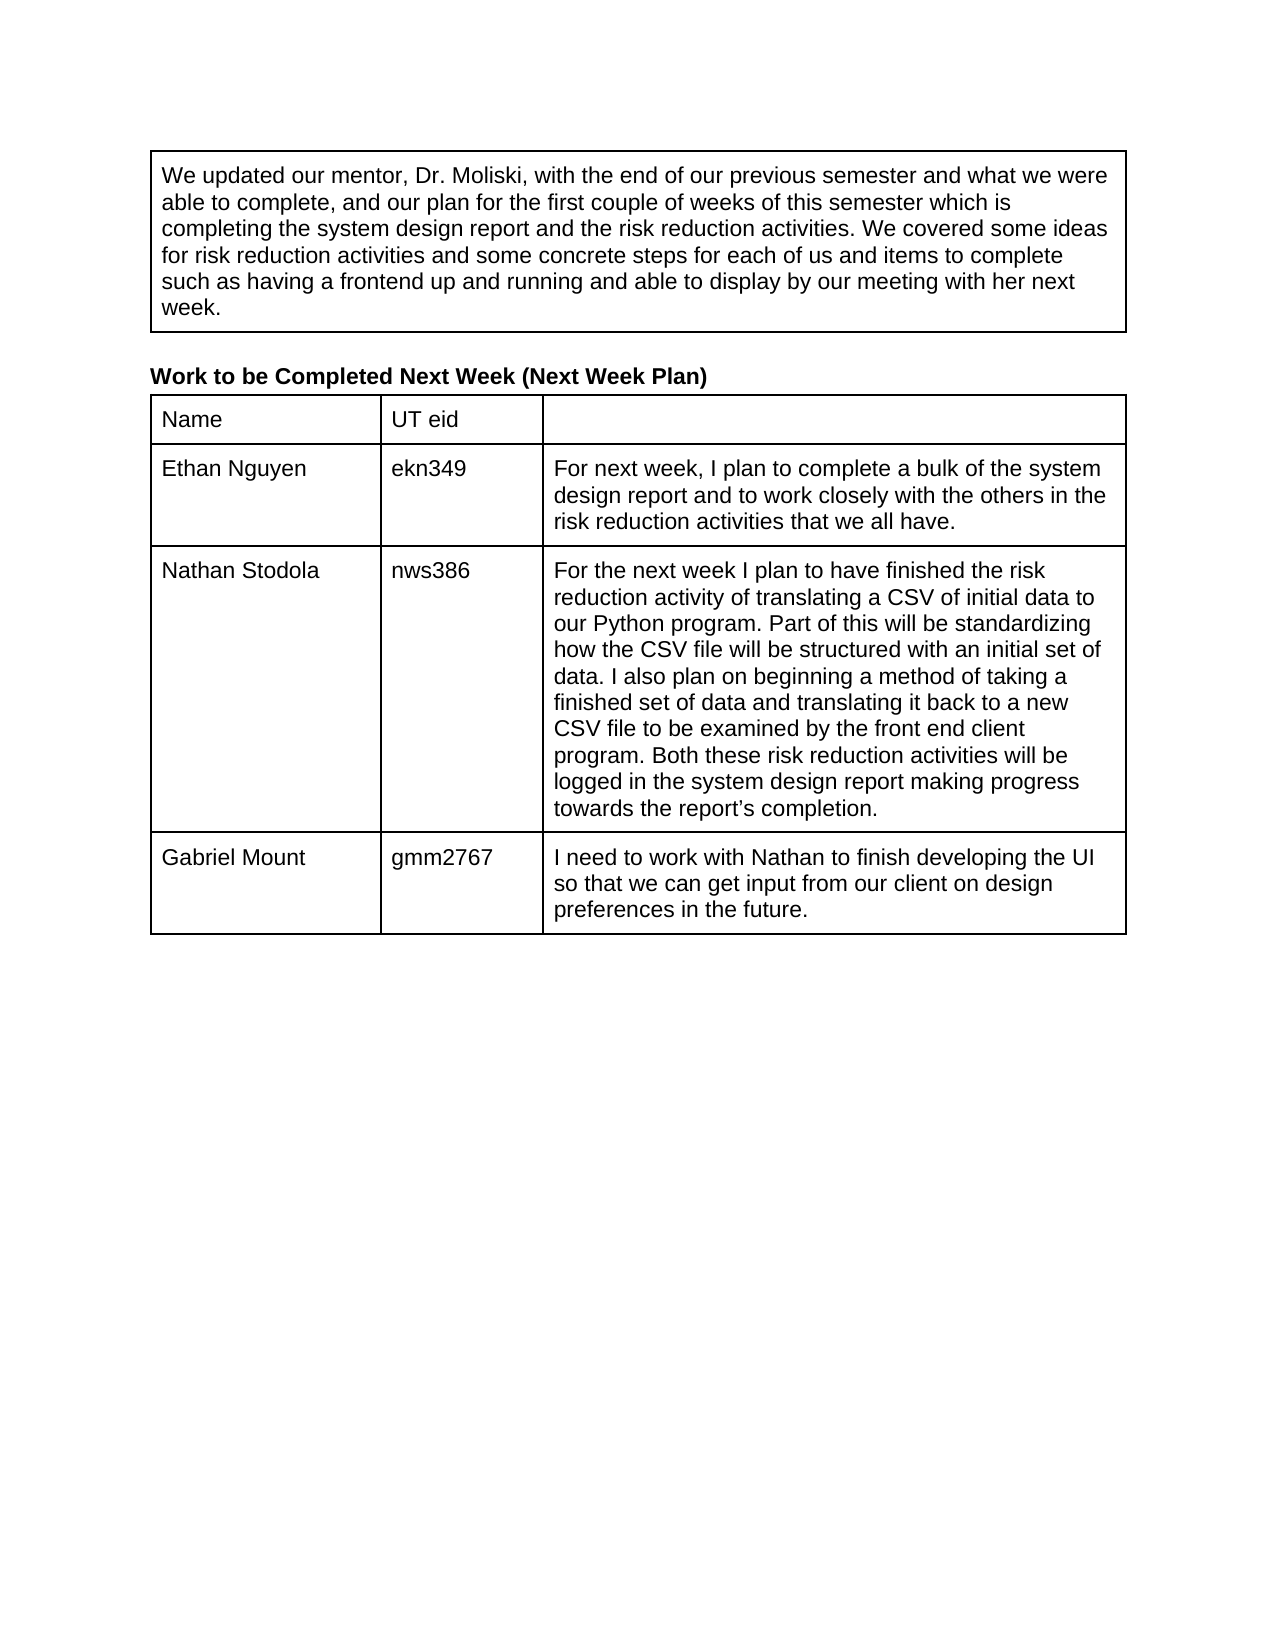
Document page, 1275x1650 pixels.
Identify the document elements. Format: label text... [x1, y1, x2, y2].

table_cell gmm2767 [382, 833, 542, 933]
table_cell Ethan Nguyen [152, 445, 380, 545]
table_cell For next week, I plan to complete a bulk of the system design report and to work closely with the others in the risk reduction activities that we all have. [544, 445, 1125, 545]
table_cell nws386 [382, 547, 542, 831]
table_header UT eid [382, 396, 542, 443]
table_header [544, 396, 1125, 443]
text Work to be Completed Next Week (Next Week Plan) [150, 363, 1125, 390]
table_cell For the next week I plan to have finished the risk reduction activity of translating a CSV of initial data to our Python program. Part of this will be standardizing how the CSV file will be structured with an initial set of data. I also plan on beginning a method of taking a finished set of data and translating it back to a new CSV file to be examined by the front end client program. Both these risk reduction activities will be logged in the system design report making progress towards the report’s completion. [544, 547, 1125, 831]
table_cell Nathan Stodola [152, 547, 380, 831]
table_cell Gabriel Mount [152, 833, 380, 933]
table_header We updated our mentor, Dr. Moliski, with the end of our previous semester and what we were able to complete, and our plan for the first couple of weeks of this semester which is completing the system design report and the risk reduction activities. We covered some ideas for risk reduction activities and some concrete steps for each of us and items to complete such as having a frontend up and running and able to display by our meeting with her next week. [152, 152, 1125, 331]
table_cell ekn349 [382, 445, 542, 545]
table_header Name [152, 396, 380, 443]
table_cell I need to work with Nathan to finish developing the UI so that we can get input from our client on design preferences in the future. [544, 833, 1125, 933]
